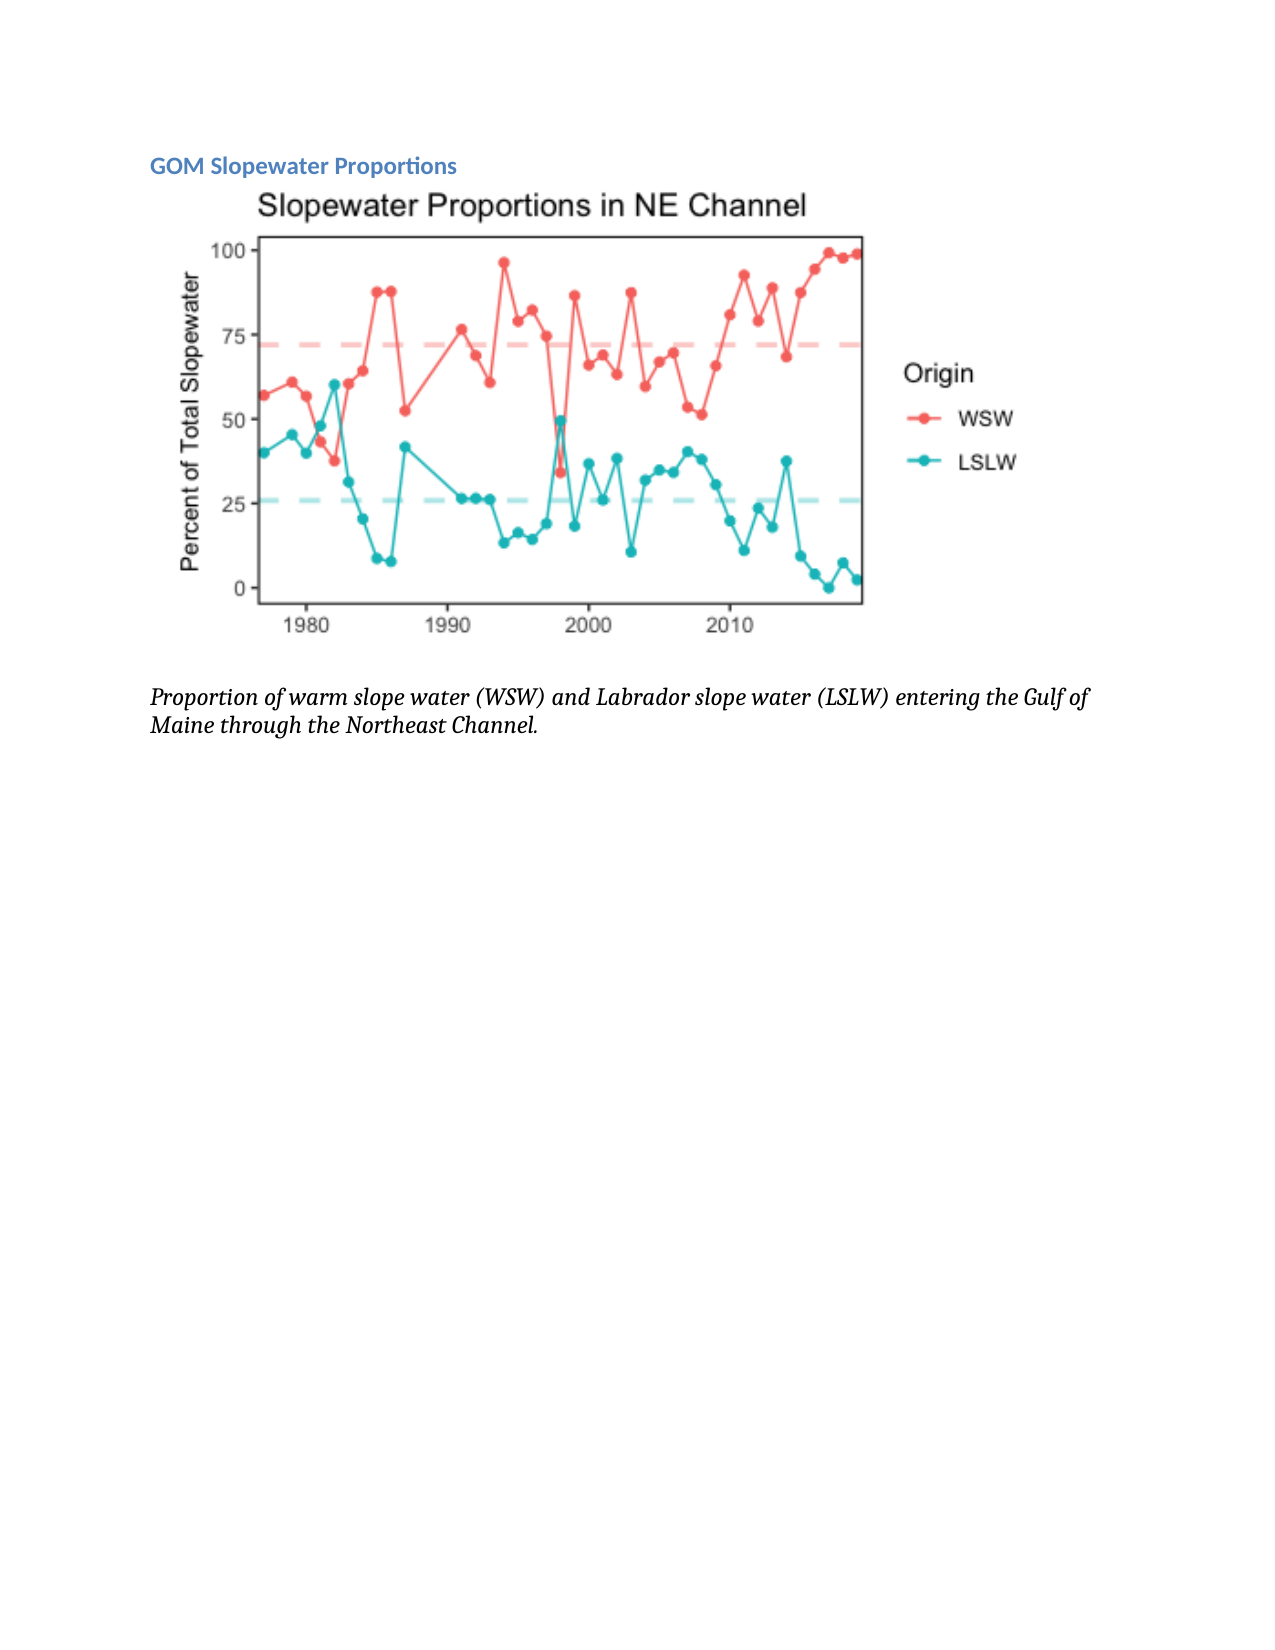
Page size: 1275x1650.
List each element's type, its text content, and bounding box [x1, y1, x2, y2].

subtitle GOM Slopewater Proportions [150, 150, 1125, 181]
picture [168, 180, 1044, 662]
text Proportion of warm slope water (WSW) and Labrador slope water (LSLW) entering the Gulf of Maine through the Northeast Channel. [150, 683, 1125, 740]
